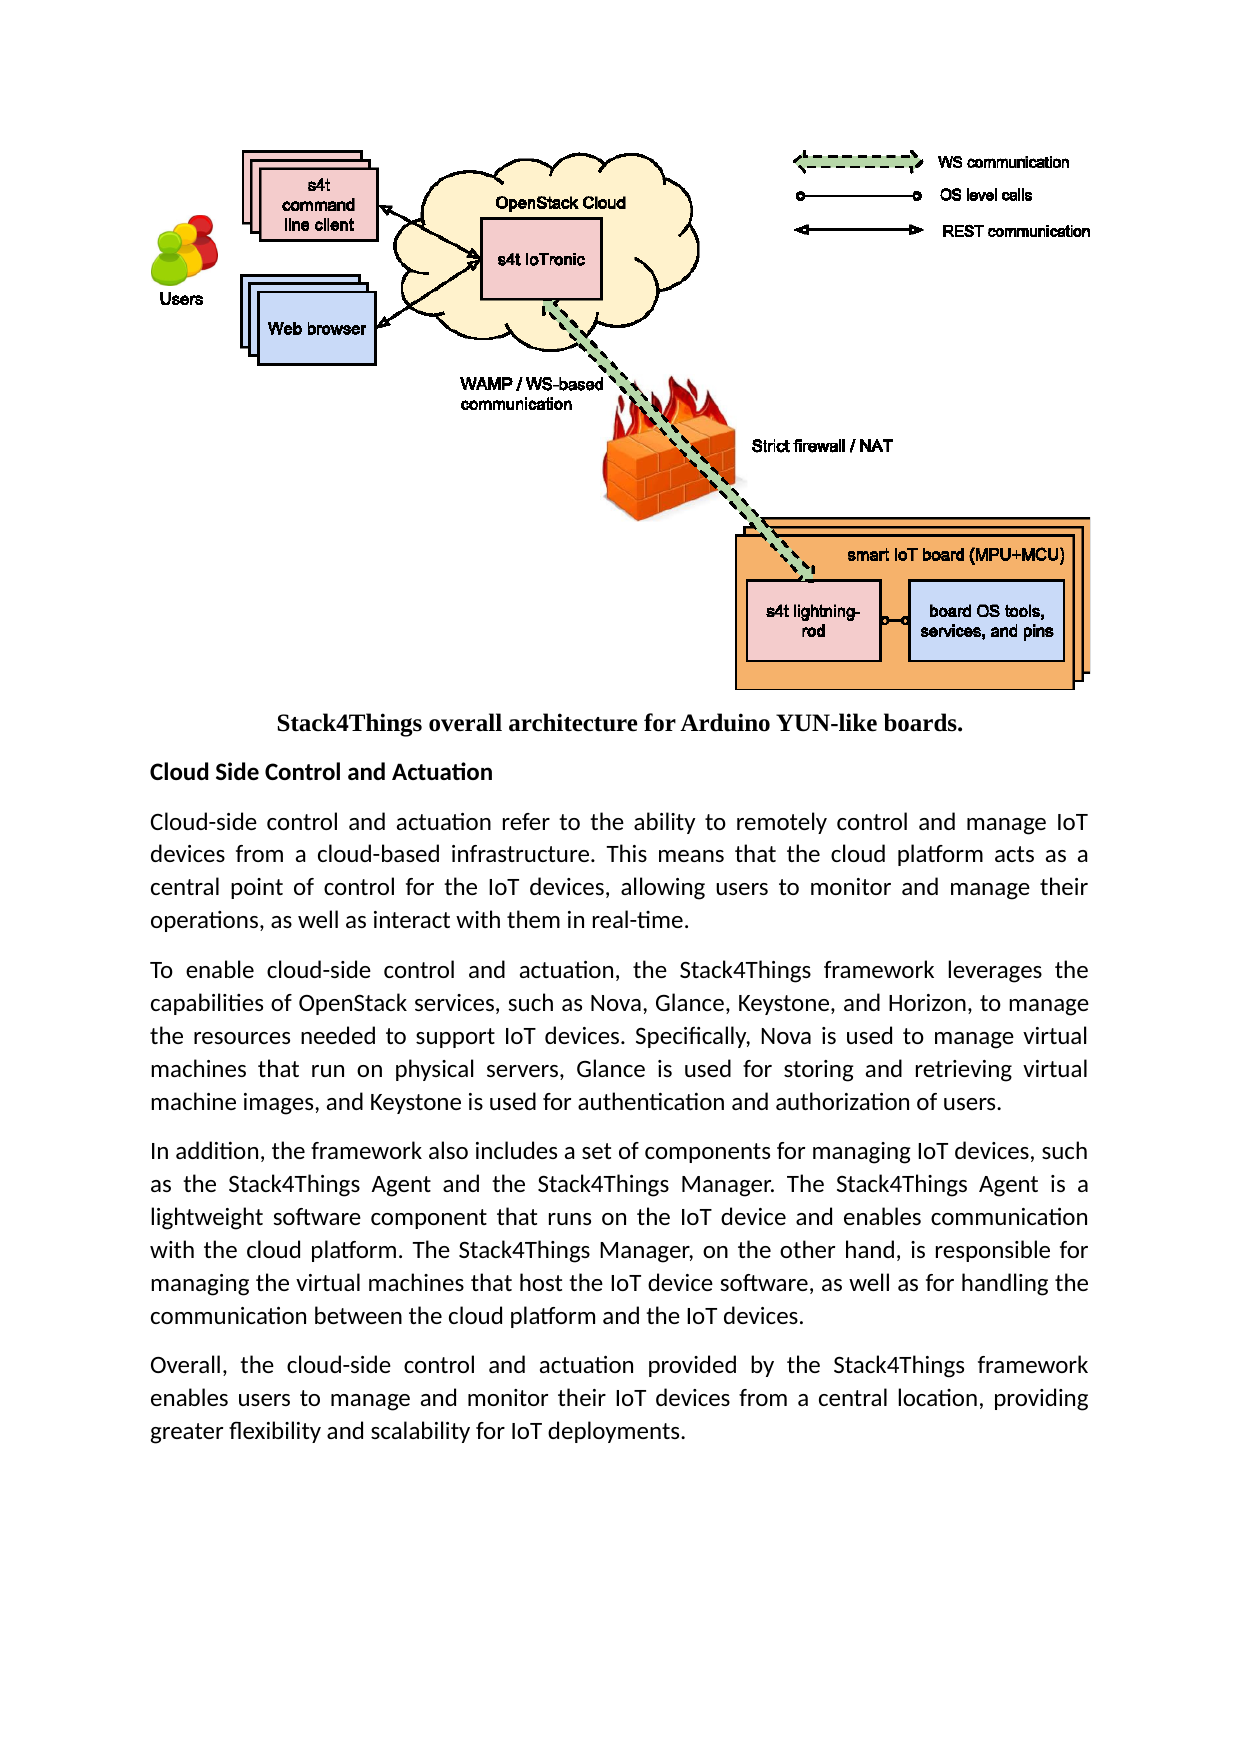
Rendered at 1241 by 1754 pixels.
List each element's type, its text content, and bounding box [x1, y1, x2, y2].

text Overall, the cloud-side control and actuation provided by the Stack4Things framework enables users to manage and monitor their IoT devices from a central location, providing greater flexibility and scalability for IoT deployments. [150, 1349, 1090, 1446]
text Cloud Side Control and Actuation [150, 756, 1090, 787]
text In addition, the framework also includes a set of components for managing IoT devices, such as the Stack4Things Agent and the Stack4Things Manager. The Stack4Things Agent is a lightweight software component that runs on the IoT device and enables communication with the cloud platform. The Stack4Things Manager, on the other hand, is responsible for managing the virtual machines that host the IoT device software, as well as for handling the communication between the cloud platform and the IoT devices. [150, 1135, 1090, 1330]
picture [150, 150, 1091, 690]
text To enable cloud-side control and actuation, the Stack4Things framework leverages the capabilities of OpenStack services, such as Nova, Glance, Keystone, and Horizon, to manage the resources needed to support IoT devices. Specifically, Nova is used to manage virtual machines that run on physical servers, Glance is used for storing and retrieving virtual machine images, and Keystone is used for authentication and authorization of users. [150, 954, 1090, 1116]
text Stack4Things overall architecture for Arduino YUN-like boards. [150, 708, 1090, 737]
text Cloud-side control and actuation refer to the ability to remotely control and manage IoT devices from a cloud-based infrastructure. This means that the cloud platform acts as a central point of control for the IoT devices, allowing users to monitor and manage their operations, as well as interact with them in real-time. [150, 806, 1090, 935]
